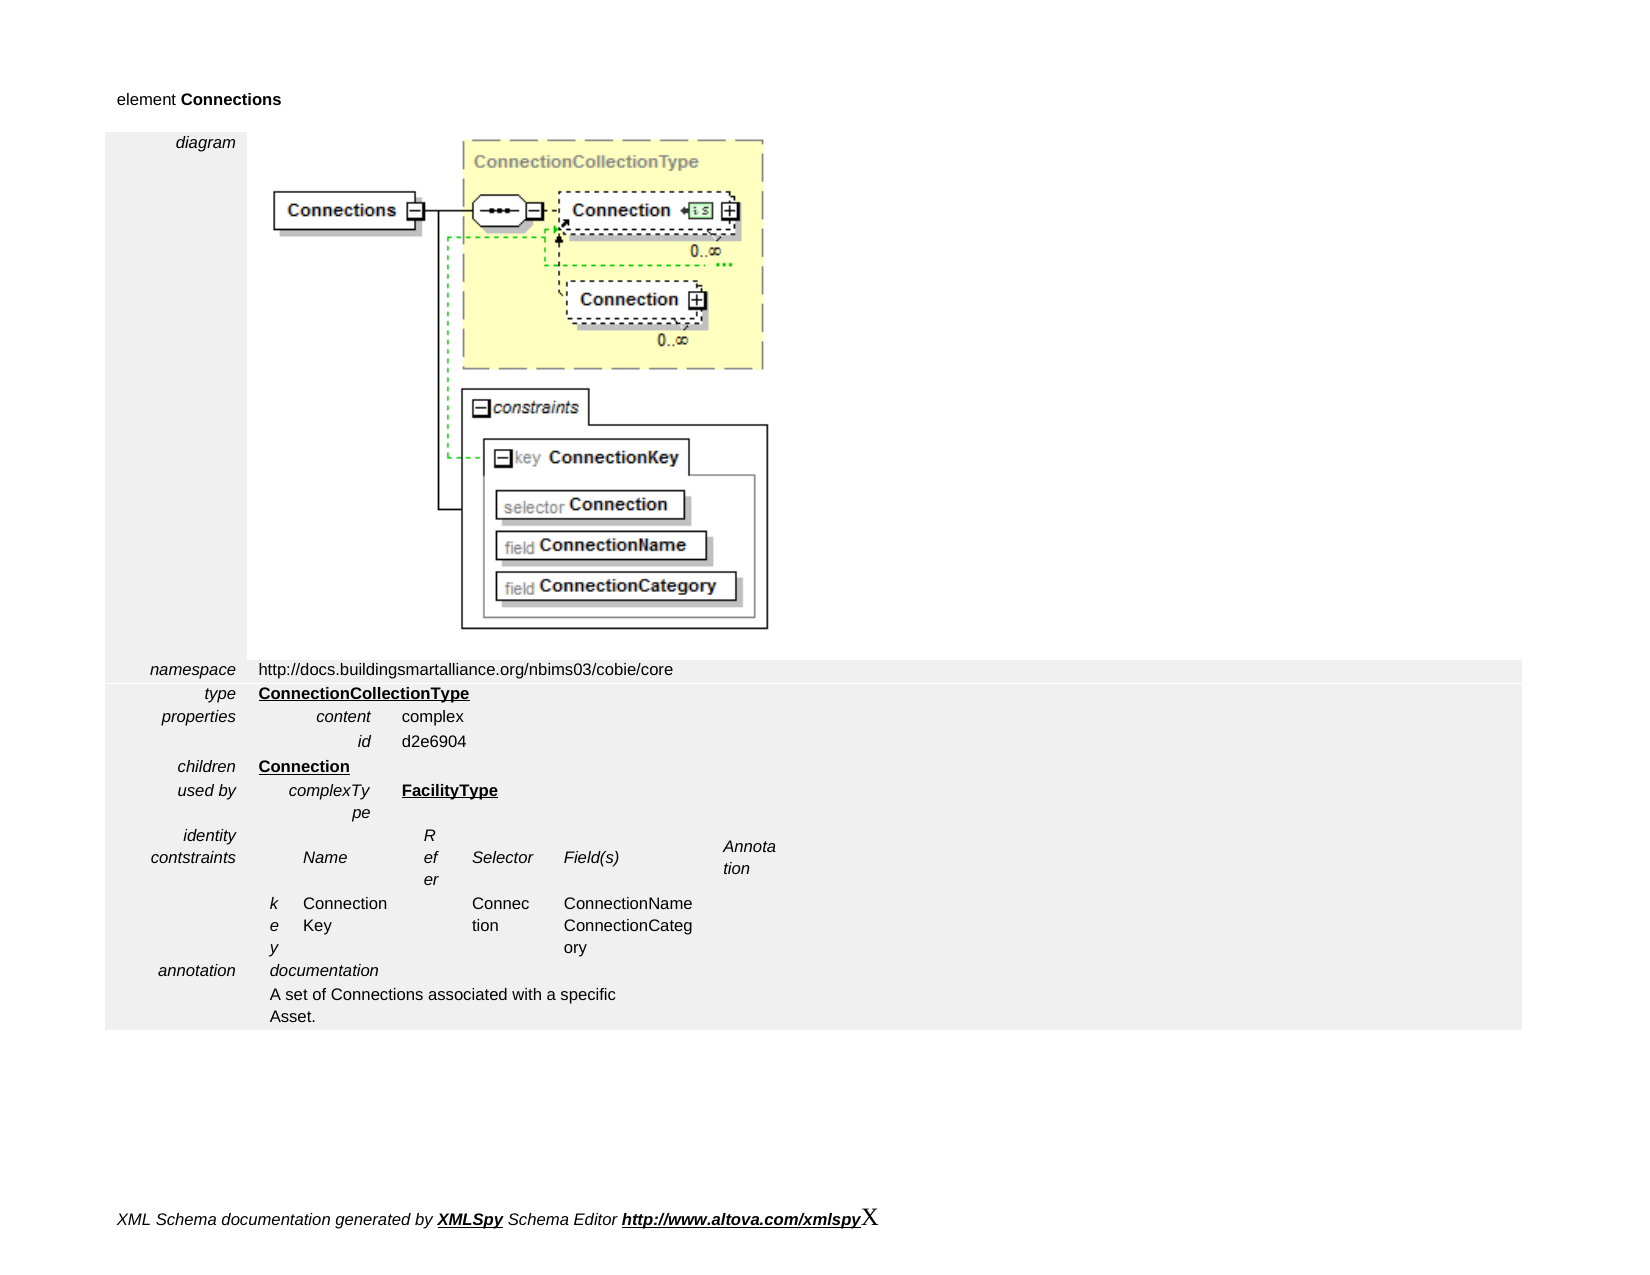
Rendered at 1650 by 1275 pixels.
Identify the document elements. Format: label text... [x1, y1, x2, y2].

table_cell identity contstraints [105, 826, 247, 961]
table_cell [247, 961, 1522, 1030]
table_cell [247, 707, 1522, 757]
table_cell used by [105, 781, 247, 826]
table_cell annotation [105, 961, 247, 1030]
table_cell properties [105, 707, 247, 757]
table_cell ConnectionCollectionType [247, 684, 1522, 707]
table_cell http://docs.buildingsmartalliance.org/nbims03/cobie/core [247, 660, 1522, 683]
picture [258, 132, 784, 656]
table_cell [247, 826, 1522, 961]
table_cell [247, 781, 1522, 826]
text element Connections [117, 89, 1533, 109]
table_header diagram [105, 132, 247, 660]
table_cell type [105, 684, 247, 707]
table_cell Connection [247, 757, 1522, 781]
table_cell children [105, 757, 247, 781]
table_cell namespace [105, 660, 247, 683]
table_header [247, 132, 1522, 660]
